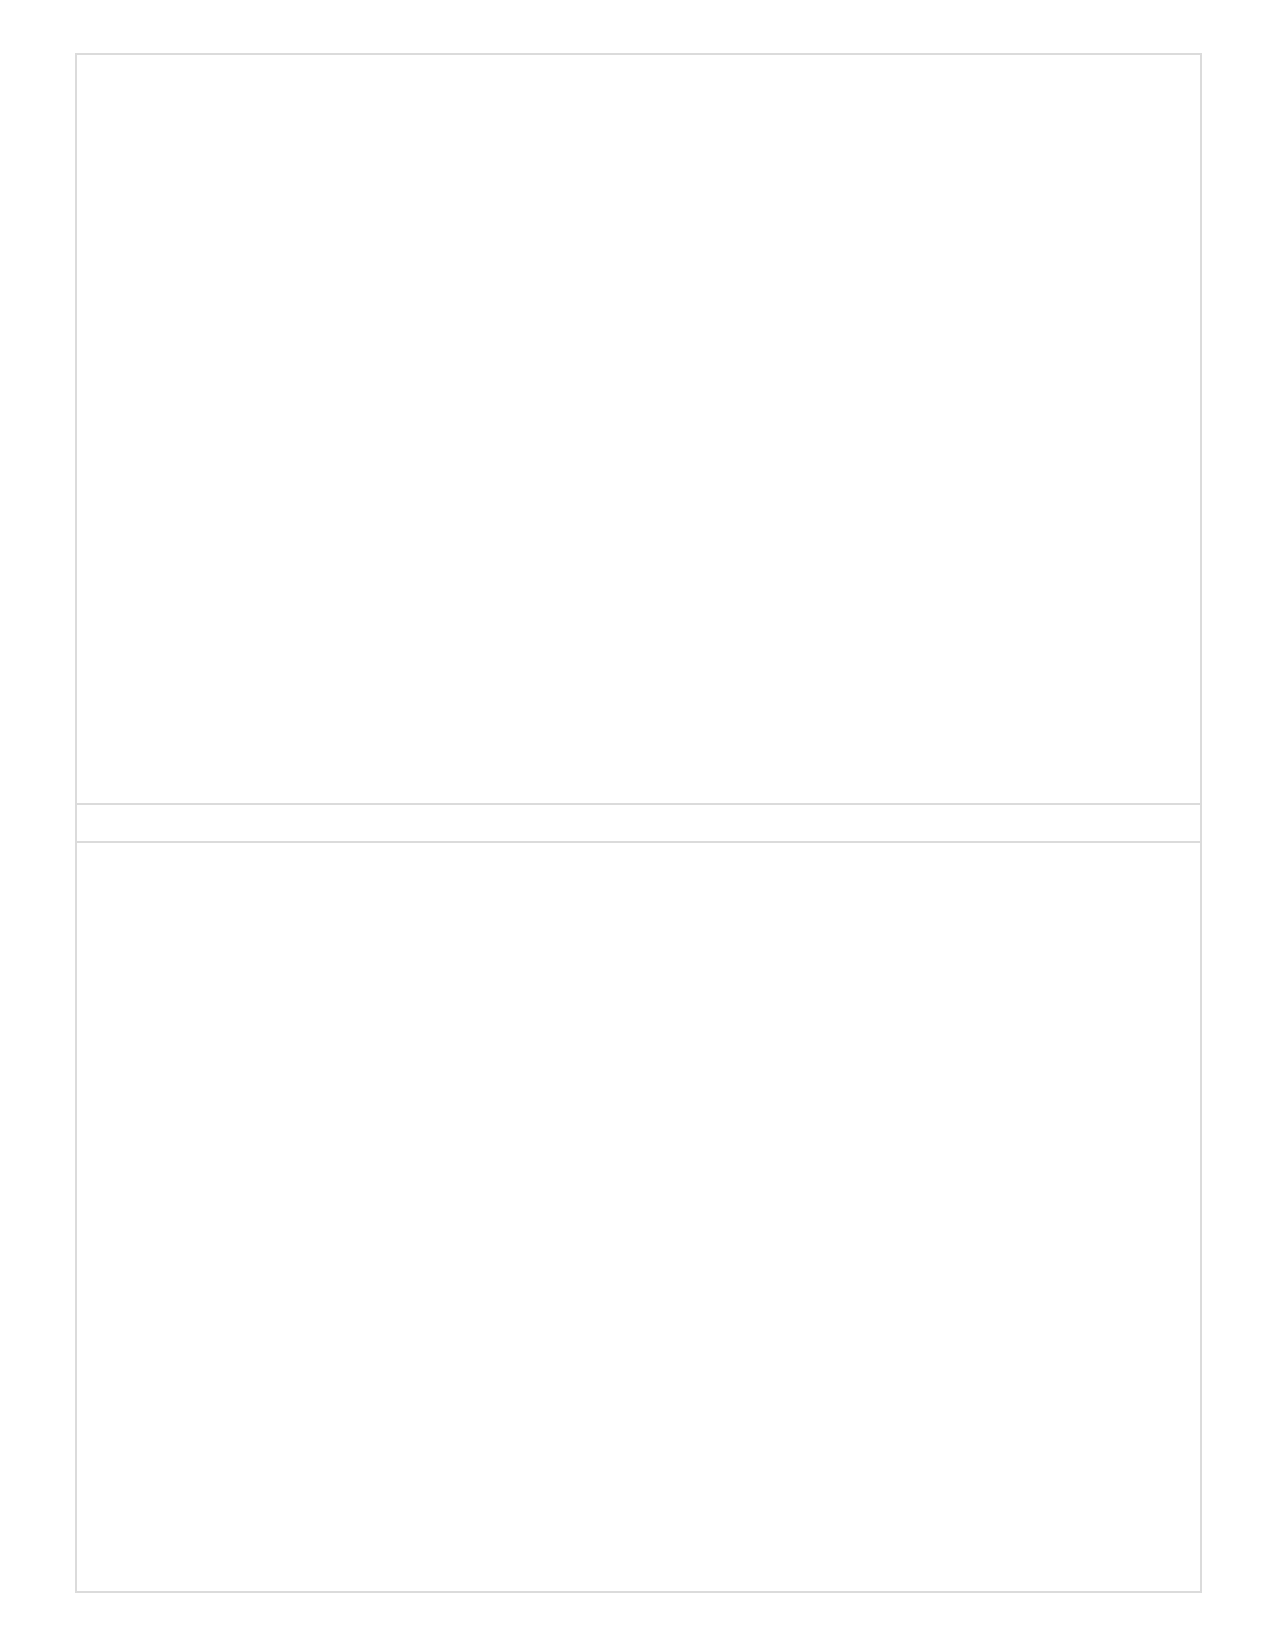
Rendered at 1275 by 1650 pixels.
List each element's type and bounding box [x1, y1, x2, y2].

table_header [77, 55, 1200, 803]
table_cell [77, 805, 1200, 841]
table_cell [77, 843, 1200, 1591]
